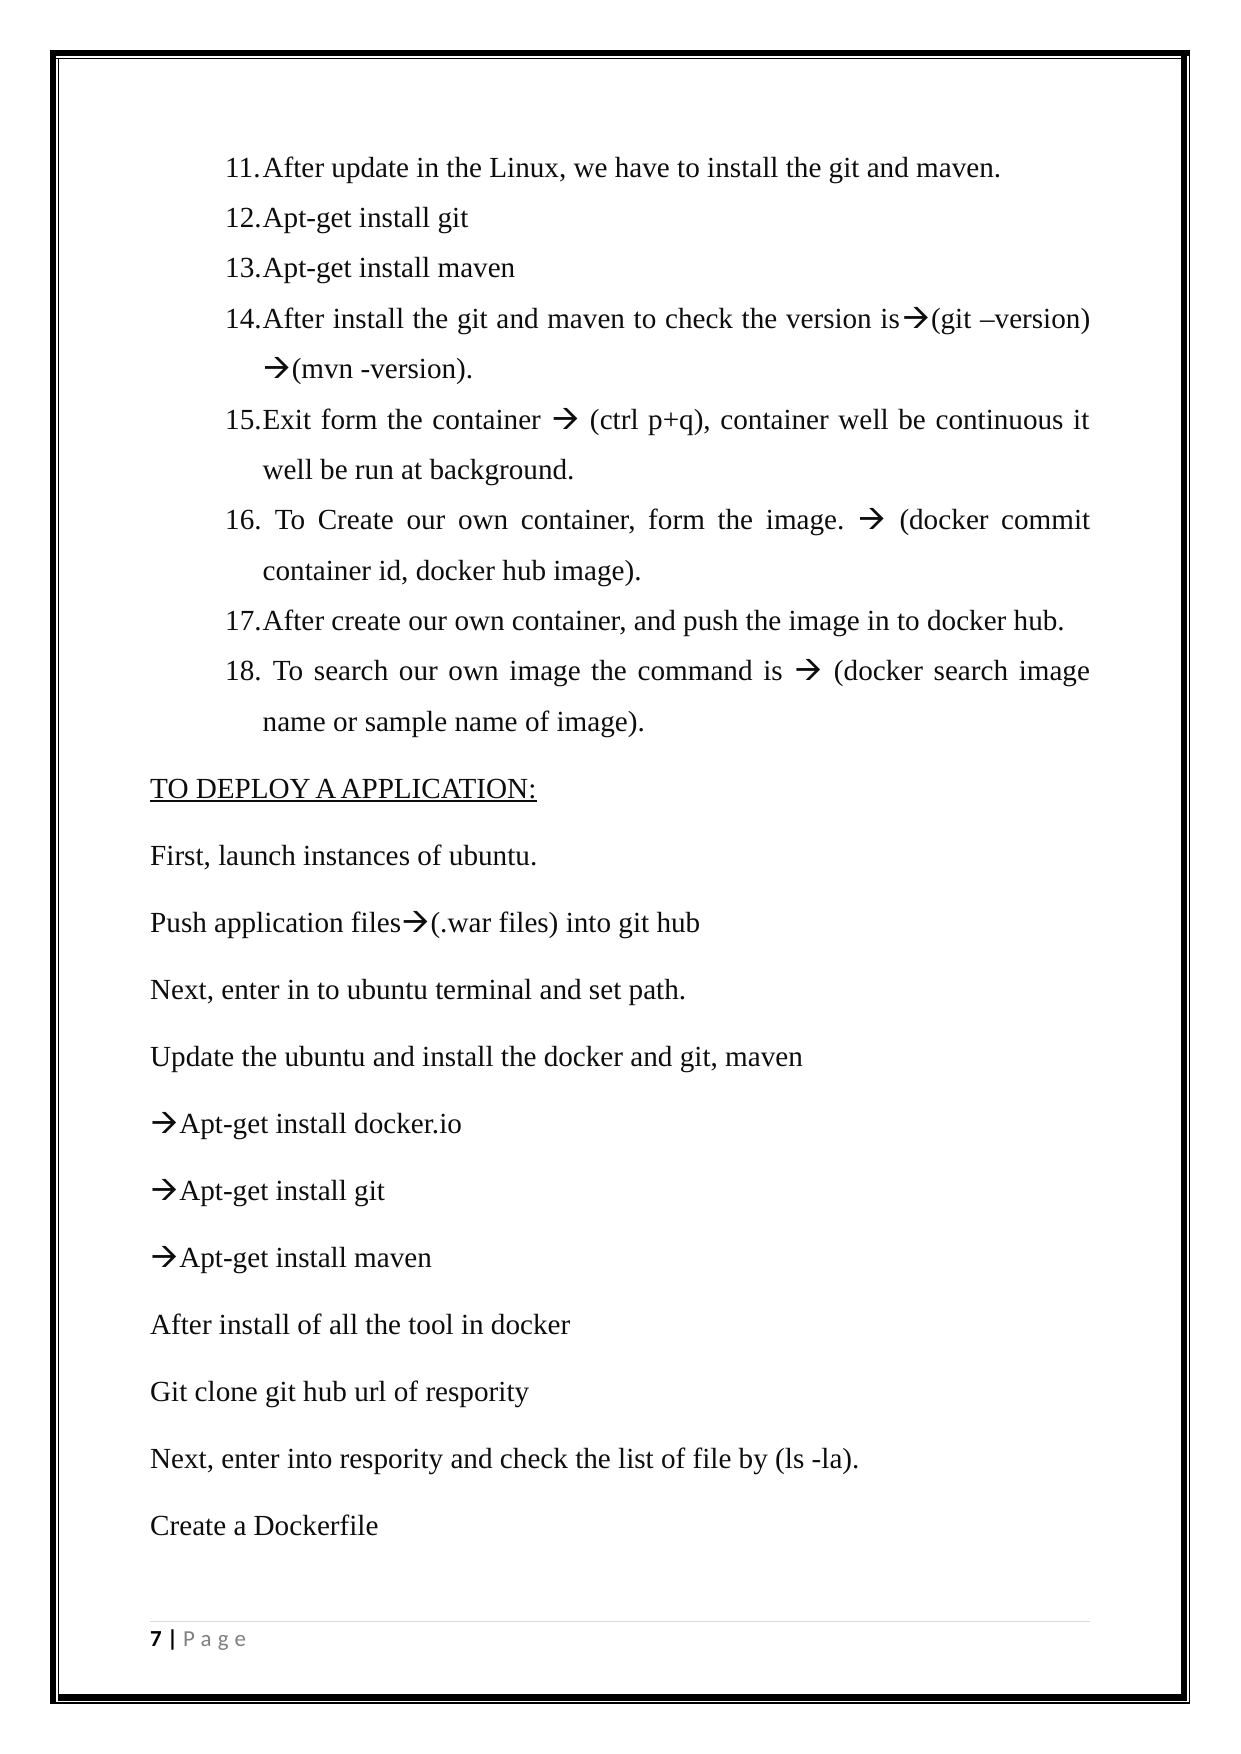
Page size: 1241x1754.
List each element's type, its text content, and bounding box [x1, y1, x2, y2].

text First, launch instances of ubuntu. [150, 838, 1090, 871]
text Apt-get install maven [150, 1240, 1090, 1274]
list After create our own container, and push the image in to docker hub. [225, 603, 1090, 637]
text Next, enter in to ubuntu terminal and set path. [150, 972, 1090, 1006]
text TO DEPLOY A APPLICATION: [150, 771, 1090, 804]
text Create a Dockerfile [150, 1508, 1090, 1542]
list Apt-get install git [225, 200, 1090, 234]
list Apt-get install maven [225, 251, 1090, 284]
text Git clone git hub url of respority [150, 1374, 1090, 1408]
list To search our own image the command is (docker search image name or sample name of image). [225, 653, 1090, 737]
text Push application files(.war files) into git hub [150, 905, 1090, 938]
list To Create our own container, form the image. (docker commit container id, docker hub image). [225, 502, 1090, 586]
list After update in the Linux, we have to install the git and maven. [225, 150, 1090, 183]
list Exit form the container (ctrl p+q), container well be continuous it well be run at background. [225, 402, 1090, 486]
text After install of all the tool in docker [150, 1307, 1090, 1341]
text Update the ubuntu and install the docker and git, maven [150, 1039, 1090, 1072]
text Next, enter into respority and check the list of file by (ls -la). [150, 1441, 1090, 1475]
list After install the git and maven to check the version is(git –version) (mvn -version). [225, 301, 1090, 385]
text Apt-get install git [150, 1173, 1090, 1207]
text Apt-get install docker.io [150, 1106, 1090, 1139]
